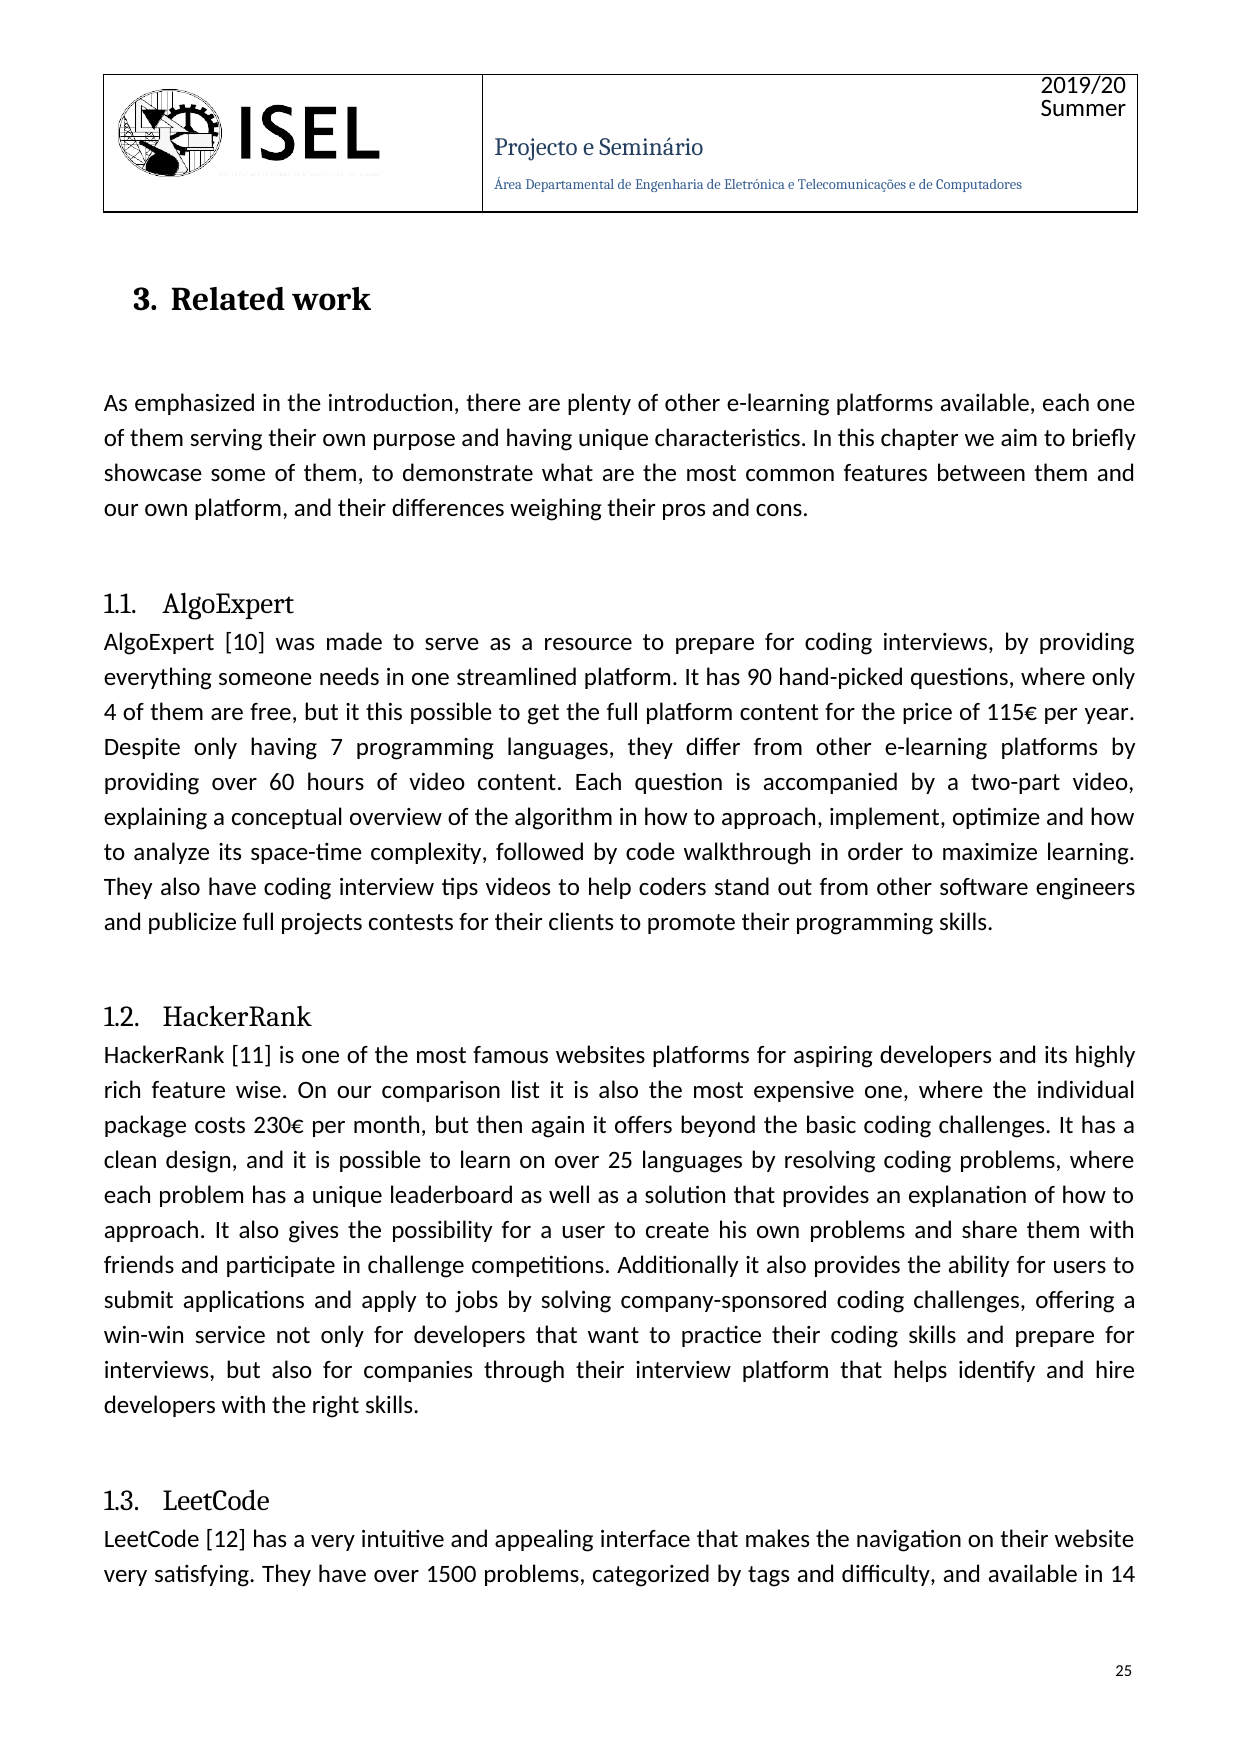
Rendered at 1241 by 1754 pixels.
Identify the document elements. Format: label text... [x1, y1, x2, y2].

subtitle Related work [133, 281, 1137, 319]
text HackerRank is one of the most famous websites platforms for aspiring developers and its highly rich feature wise. On our comparison list it is also the most expensive one, where the individual package costs 230€ per month, but then again it offers beyond the basic coding challenges. It has a clean design, and it is possible to learn on over 25 languages by resolving coding problems, where each problem has a unique leaderboard as well as a solution that provides an explanation of how to approach. It also gives the possibility for a user to create his own problems and share them with friends and participate in challenge competitions. Additionally it also provides the ability for users to submit applications and apply to jobs by solving company-sponsored coding challenges, offering a win-win service not only for developers that want to practice their coding skills and prepare for interviews, but also for companies through their interview platform that helps identify and hire developers with the right skills. [103, 1039, 1137, 1420]
subtitle AlgoExpert [103, 587, 1137, 621]
subtitle LeetCode [103, 1484, 1137, 1518]
text AlgoExpert was made to serve as a resource to prepare for coding interviews, by providing everything someone needs in one streamlined platform. It has 90 hand-picked questions, where only 4 of them are free, but it this possible to get the full platform content for the price of 115€ per year. Despite only having 7 programming languages, they differ from other e-learning platforms by providing over 60 hours of video content. Each question is accompanied by a two-part video, explaining a conceptual overview of the algorithm in how to approach, implement, optimize and how to analyze its space-time complexity, followed by code walkthrough in order to maximize learning. They also have coding interview tips videos to help coders stand out from other software engineers and publicize full projects contests for their clients to promote their programming skills. [103, 626, 1137, 936]
subtitle HackerRank [103, 1001, 1137, 1034]
text As emphasized in the introduction, there are plenty of other e-learning platforms available, each one of them serving their own purpose and having unique characteristics. In this chapter we aim to briefly showcase some of them, to demonstrate what are the most common features between them and our own platform, and their differences weighing their pros and cons. [103, 387, 1137, 523]
